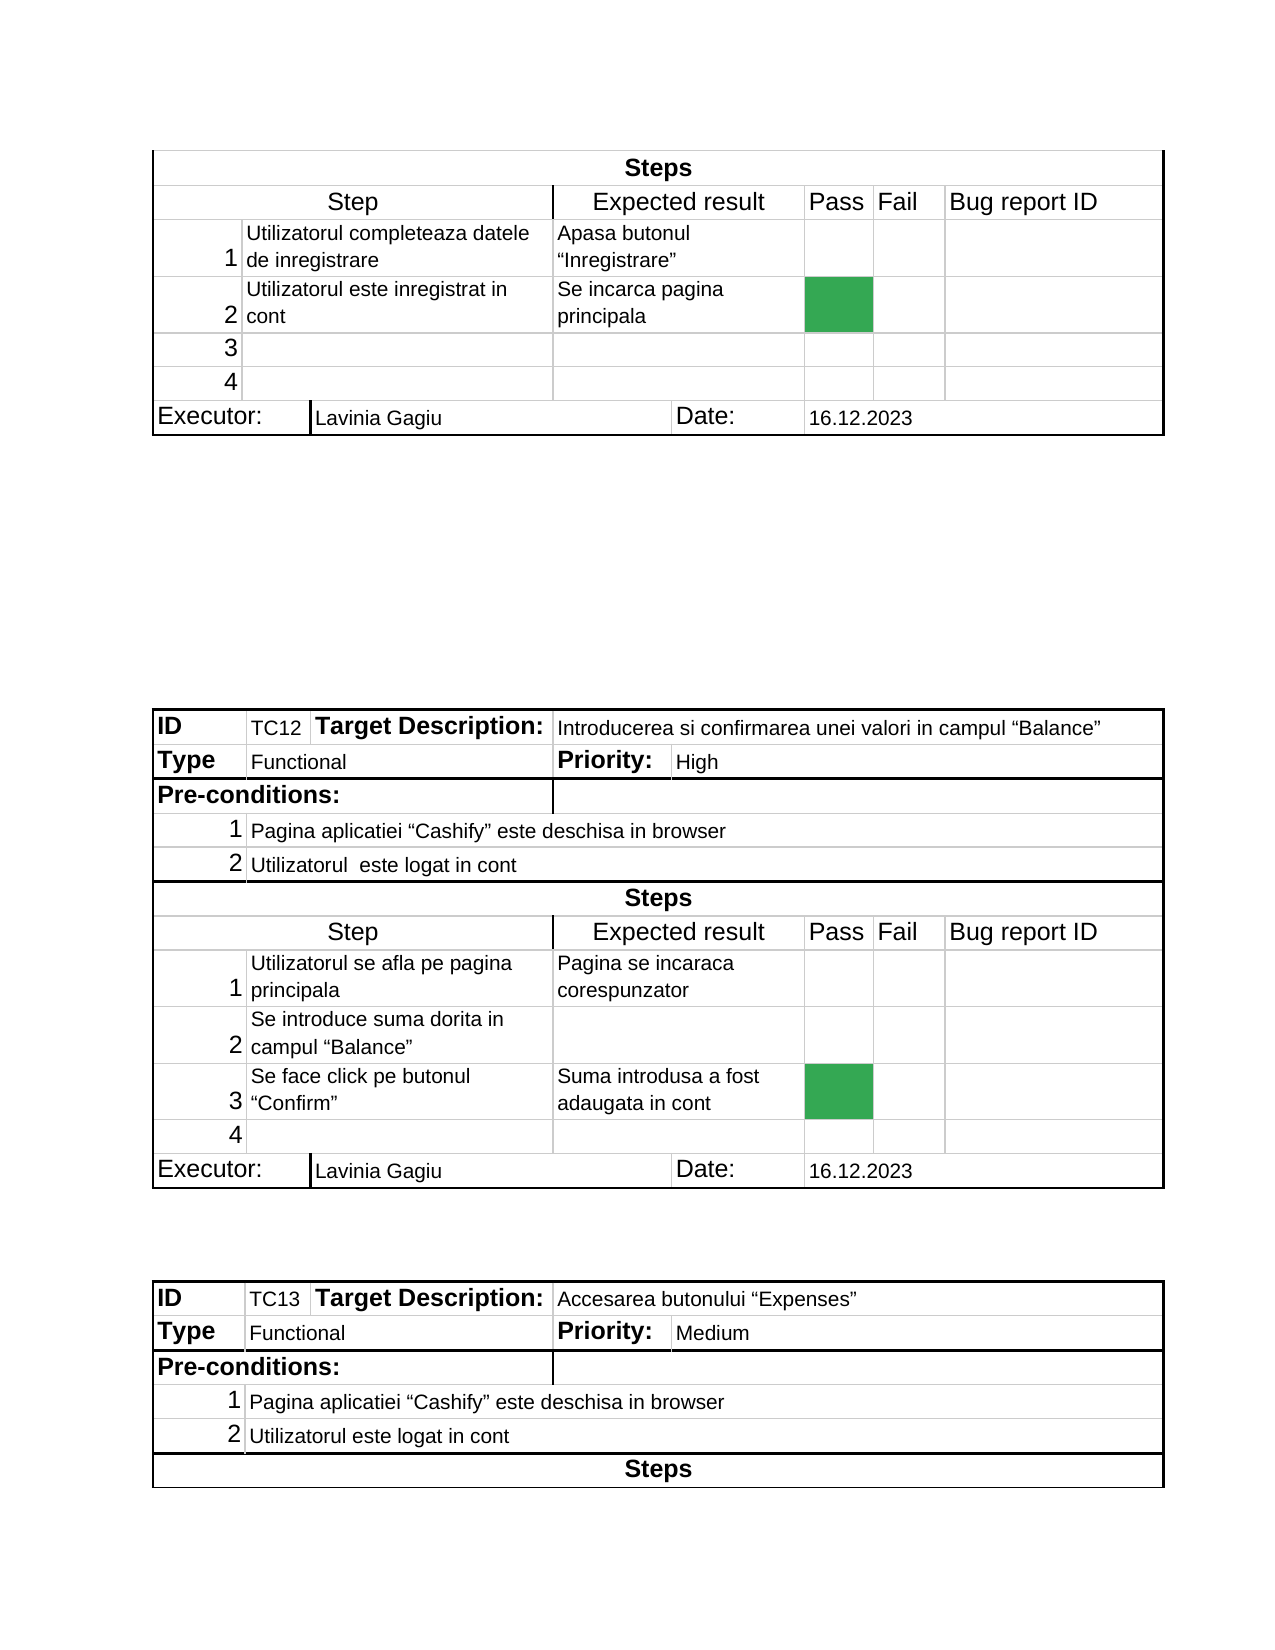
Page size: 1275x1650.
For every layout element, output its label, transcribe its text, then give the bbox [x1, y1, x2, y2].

table_cell Utilizatorul este inregistrat in cont [243, 277, 552, 332]
table_cell 1 [154, 814, 246, 846]
table_header TC12 [247, 711, 310, 743]
table_cell [554, 1120, 804, 1153]
table_cell Utilizatorul este logat in cont [247, 848, 1162, 880]
table_cell [874, 277, 944, 332]
table_cell Lavinia Gagiu [312, 1154, 671, 1187]
table_cell High [672, 745, 1162, 777]
table_cell [805, 951, 873, 1006]
table_cell [805, 1007, 873, 1062]
table_cell 3 [154, 1064, 246, 1119]
table_cell [874, 220, 944, 276]
table_cell 1 [154, 951, 246, 1006]
table_cell [554, 780, 1162, 812]
table_cell Expected result [554, 186, 804, 219]
table_cell 3 [154, 334, 241, 366]
table_cell [554, 367, 804, 400]
table_cell Executor: [154, 1154, 309, 1187]
table_cell Steps [154, 151, 1162, 185]
table_cell [805, 220, 873, 276]
table_cell [874, 1120, 944, 1153]
table_cell Steps [154, 1455, 1162, 1487]
table_cell 1 [154, 220, 241, 276]
table_cell Pagina se incaraca corespunzator [554, 951, 804, 1006]
table_cell Pass [805, 186, 873, 219]
table_cell [805, 1120, 873, 1153]
table_cell Bug report ID [946, 186, 1162, 219]
table_cell Step [154, 186, 552, 219]
table_cell 2 [154, 277, 241, 332]
table_cell [805, 367, 873, 400]
table_cell [874, 1007, 944, 1062]
table_cell [805, 277, 873, 332]
table_cell Utilizatorul completeaza datele de inregistrare [243, 220, 552, 276]
table_cell Functional [247, 745, 552, 777]
table_cell [946, 220, 1162, 276]
table_cell [874, 334, 944, 366]
table_cell [946, 1120, 1162, 1153]
table_cell [554, 1352, 1162, 1384]
table_cell [805, 334, 873, 366]
table_cell Medium [672, 1316, 1162, 1349]
table_cell Executor: [154, 401, 309, 434]
table_cell [874, 1064, 944, 1119]
table_cell [554, 334, 804, 366]
table_cell 4 [154, 367, 241, 400]
table_header Target Description: [311, 711, 552, 743]
table_cell Expected result [554, 917, 804, 949]
table_cell Pagina aplicatiei “Cashify” este deschisa in browser [247, 814, 1162, 846]
table_cell Date: [672, 1154, 804, 1187]
table_cell Priority: [554, 745, 671, 777]
table_cell 16.12.2023 [805, 1154, 1162, 1187]
table_header Accesarea butonului “Expenses” [554, 1283, 1162, 1315]
table_cell [946, 277, 1162, 332]
table_cell Fail [874, 186, 944, 219]
table_cell Se face click pe butonul “Confirm” [247, 1064, 552, 1119]
table_cell [247, 1120, 552, 1153]
table_cell Type [154, 1316, 244, 1349]
table_cell [946, 367, 1162, 400]
table_cell Pass [805, 917, 873, 949]
table_cell Utilizatorul se afla pe pagina principala [247, 951, 552, 1006]
table_cell Pre-conditions: [154, 780, 552, 812]
table_cell [805, 1064, 873, 1119]
table_cell Lavinia Gagiu [312, 401, 671, 434]
table_cell Pre-conditions: [154, 1352, 552, 1384]
table_cell Suma introdusa a fost adaugata in cont [554, 1064, 804, 1119]
table_cell Step [154, 917, 552, 949]
table_header Introducerea si confirmarea unei valori in campul “Balance” [554, 711, 1162, 743]
table_cell [874, 951, 944, 1006]
table_cell 16.12.2023 [805, 401, 1162, 434]
table_cell Pagina aplicatiei “Cashify” este deschisa in browser [246, 1385, 1162, 1418]
table_cell Functional [246, 1316, 552, 1349]
table_cell Fail [874, 917, 944, 949]
table_cell [243, 334, 552, 366]
table_cell [946, 951, 1162, 1006]
table_cell Se incarca pagina principala [554, 277, 804, 332]
table_cell 2 [154, 848, 246, 880]
table_cell 2 [154, 1007, 246, 1062]
table_cell 2 [154, 1419, 244, 1452]
table_cell [874, 367, 944, 400]
table_cell Se introduce suma dorita in campul “Balance” [247, 1007, 552, 1062]
table_cell Date: [672, 401, 804, 434]
table_cell Type [154, 745, 246, 777]
table_cell Utilizatorul este logat in cont [246, 1419, 1162, 1452]
table_cell Steps [154, 883, 1162, 915]
table_cell [243, 367, 552, 400]
table_cell 4 [154, 1120, 246, 1153]
table_header TC13 [246, 1283, 310, 1315]
table_cell Apasa butonul “Inregistrare” [554, 220, 804, 276]
table_cell [946, 1007, 1162, 1062]
table_header Target Description: [311, 1283, 552, 1315]
table_cell [946, 1064, 1162, 1119]
table_cell [554, 1007, 804, 1062]
table_header ID [154, 1283, 244, 1315]
table_cell Bug report ID [946, 917, 1162, 949]
table_cell [946, 334, 1162, 366]
table_cell 1 [154, 1385, 244, 1418]
table_header ID [154, 711, 246, 743]
table_cell Priority: [554, 1316, 671, 1349]
